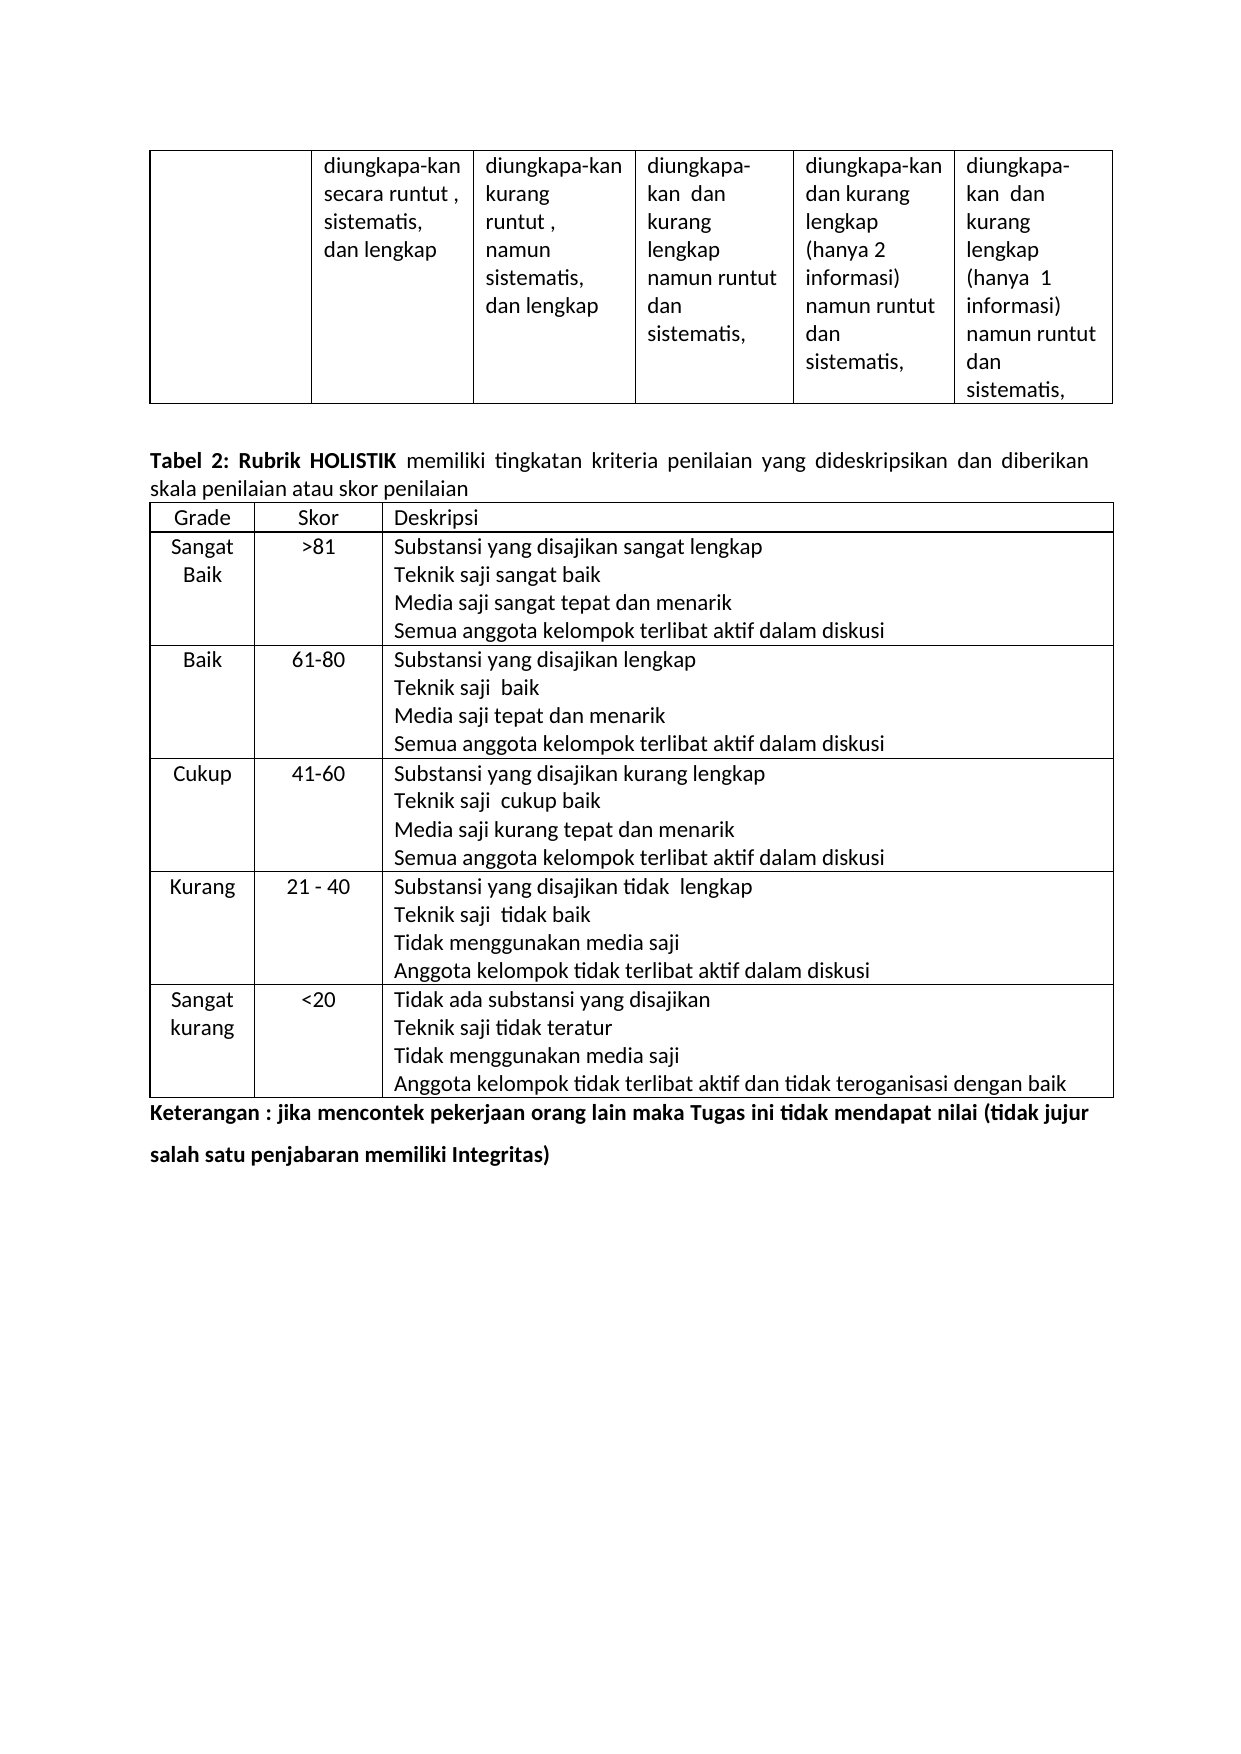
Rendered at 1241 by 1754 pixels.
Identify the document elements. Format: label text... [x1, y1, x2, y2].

table_cell <20 [255, 985, 382, 1097]
text Tabel 2: Rubrik HOLISTIK memiliki tingkatan kriteria penilaian yang dideskripsikan dan diberikan skala penilaian atau skor penilaian [150, 446, 1090, 502]
table_header Grade [151, 503, 254, 531]
table_cell Substansi yang disajikan lengkap Teknik saji baik Media saji tepat dan menarik Semua anggota kelompok terlibat aktif dalam diskusi [383, 646, 1113, 758]
table_cell Substansi yang disajikan tidak lengkap Teknik saji tidak baik Tidak menggunakan media saji Anggota kelompok tidak terlibat aktif dalam diskusi [383, 872, 1113, 984]
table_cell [312, 151, 473, 403]
table_cell Substansi yang disajikan kurang lengkap Teknik saji cukup baik Media saji kurang tepat dan menarik Semua anggota kelompok terlibat aktif dalam diskusi [383, 759, 1113, 871]
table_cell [955, 151, 1112, 403]
table_cell Kurang [151, 872, 254, 984]
table_cell 41-60 [255, 759, 382, 871]
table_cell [794, 151, 954, 403]
table_cell 61-80 [255, 646, 382, 758]
table_cell 21 - 40 [255, 872, 382, 984]
table_cell Sangat kurang [151, 985, 254, 1097]
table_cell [151, 151, 311, 403]
table_header Deskripsi [383, 503, 1113, 531]
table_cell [474, 151, 635, 403]
table_cell Tidak ada substansi yang disajikan Teknik saji tidak teratur Tidak menggunakan media saji Anggota kelompok tidak terlibat aktif dan tidak teroganisasi dengan baik [383, 985, 1113, 1097]
table_header Skor [255, 503, 382, 531]
table_cell Baik [151, 646, 254, 758]
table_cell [636, 151, 793, 403]
table_cell Sangat Baik [151, 533, 254, 644]
table_cell Cukup [151, 759, 254, 871]
table_cell >81 [255, 533, 382, 644]
table_cell Substansi yang disajikan sangat lengkap Teknik saji sangat baik Media saji sangat tepat dan menarik Semua anggota kelompok terlibat aktif dalam diskusi [383, 533, 1113, 644]
text Keterangan : jika mencontek pekerjaan orang lain maka Tugas ini tidak mendapat nilai (tidak jujur salah satu penjabaran memiliki Integritas) [150, 1098, 1090, 1168]
